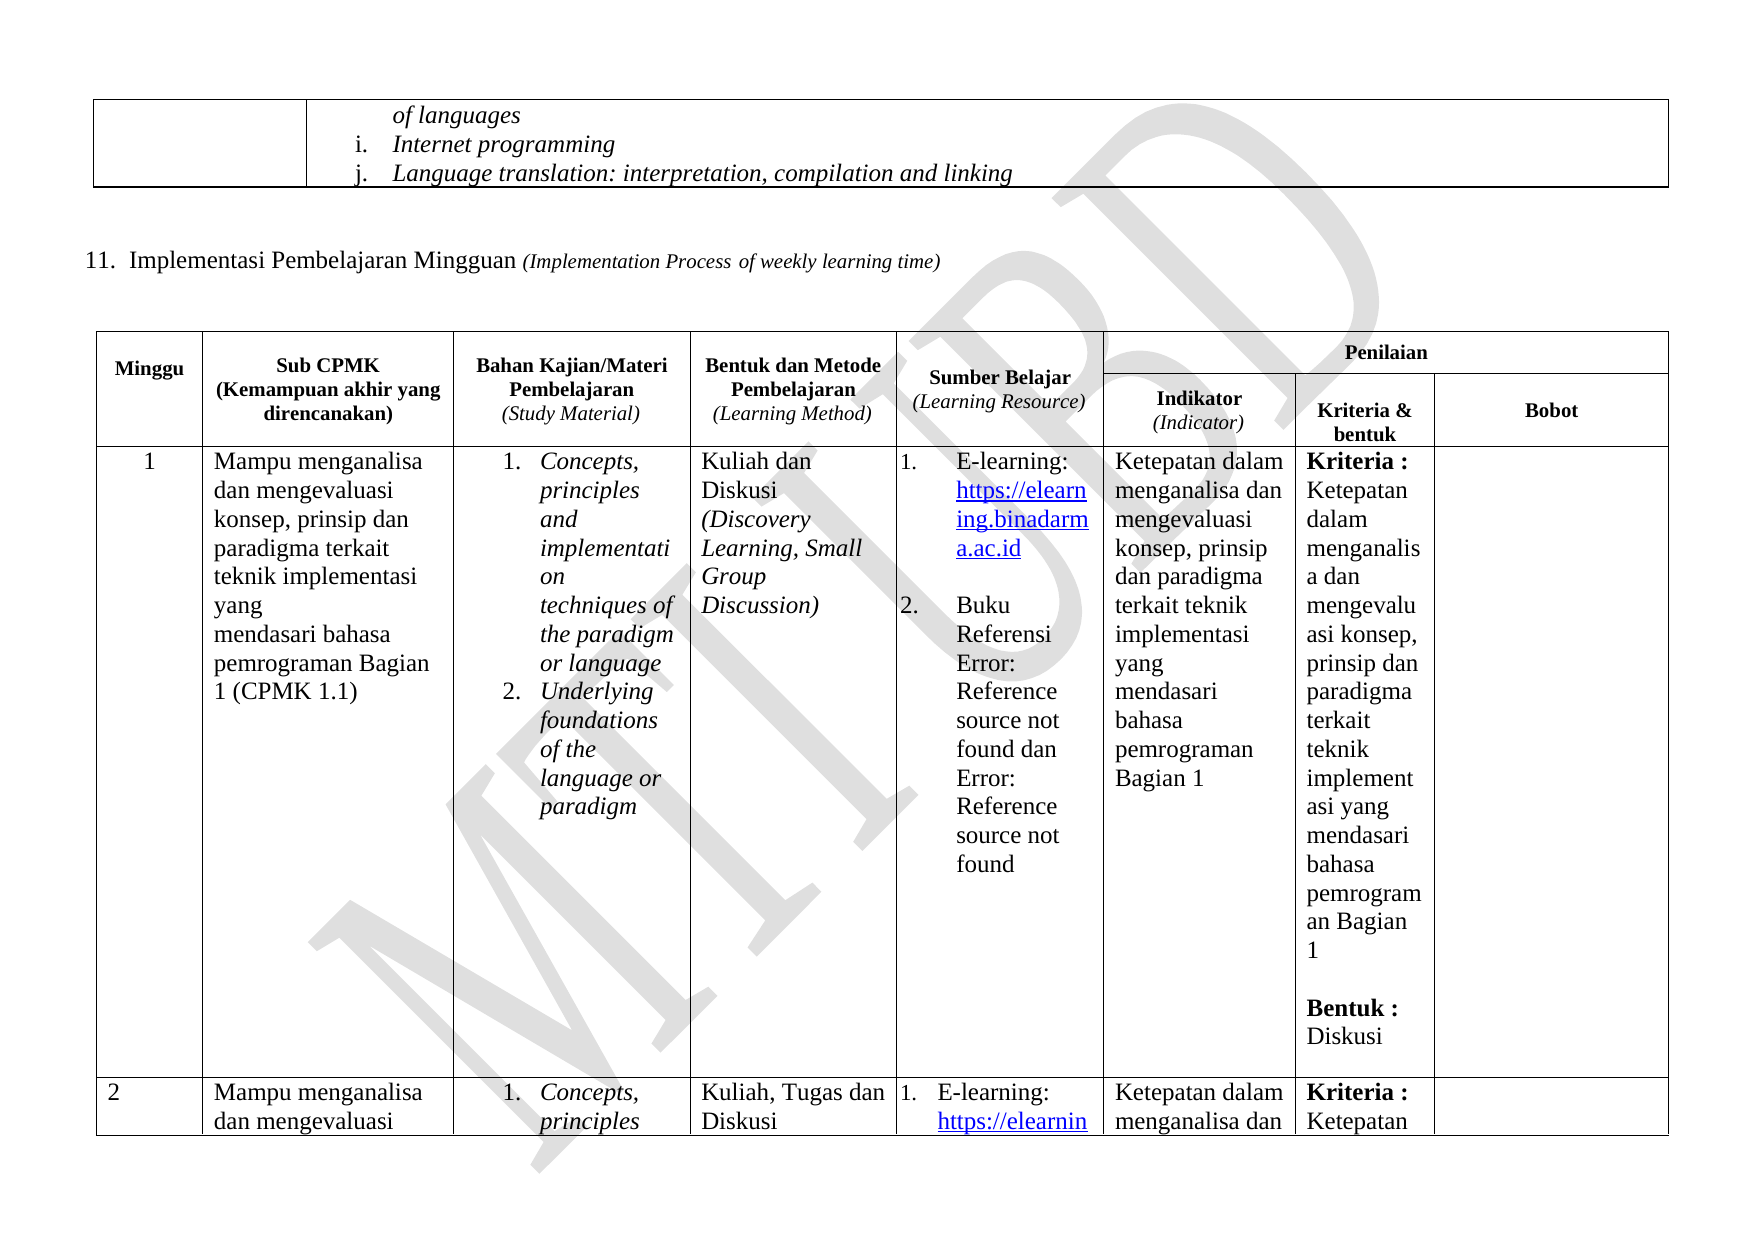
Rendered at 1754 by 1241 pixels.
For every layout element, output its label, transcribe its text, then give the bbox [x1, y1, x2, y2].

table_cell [454, 1078, 690, 1134]
table_cell 2 [97, 1078, 202, 1134]
table_header Sub CPMK (Kemampuan akhir yang direncanakan) [203, 332, 453, 446]
table_header Minggu [97, 332, 202, 446]
list Implementasi Pembelajaran Mingguan (Implementation Process of weekly learning time) [84, 245, 1651, 274]
table_header Bahan Kajian/Materi Pembelajaran (Study Material) [454, 332, 690, 446]
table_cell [203, 1078, 453, 1134]
table_cell [1435, 1078, 1668, 1134]
table_cell E-learning: https://elearning.binadarma.ac.id Buku Referensi [1] dan [2] [897, 447, 1103, 1076]
table_cell Kuliah dan Diskusi (Discovery Learning, Small Group Discussion) [691, 447, 896, 1076]
table_cell Kriteria & bentuk [1296, 374, 1434, 446]
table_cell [897, 1078, 1103, 1134]
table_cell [1104, 1078, 1295, 1134]
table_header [94, 100, 306, 186]
table_header Penilaian [1104, 332, 1668, 373]
table_cell Concepts, principles and implementation techniques of the paradigm or language Underlying foundations of the language or paradigm [454, 447, 690, 1076]
table_cell Bobot [1435, 374, 1668, 446]
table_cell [691, 1078, 896, 1134]
table_header Bentuk dan Metode Pembelajaran (Learning Method) [691, 332, 896, 446]
table_cell Indikator (Indicator) [1104, 374, 1295, 446]
table_header Sumber Belajar (Learning Resource) [897, 332, 1103, 446]
table_cell Ketepatan dalam menganalisa dan mengevaluasi konsep, prinsip dan paradigma terkait teknik implementasi yang mendasari bahasa pemrograman Bagian 1 [1104, 447, 1295, 1076]
table_cell [1435, 447, 1668, 1076]
table_cell 1 [97, 447, 202, 1076]
table_cell Kriteria : Ketepatan dalam menganalisa dan mengevaluasi konsep, prinsip dan paradigma terkait teknik implementasi yang mendasari bahasa pemrograman Bagian 1 Bentuk : Diskusi [1296, 447, 1434, 1076]
table_cell Mampu menganalisa dan mengevaluasi konsep, prinsip dan paradigma terkait teknik implementasi yang mendasari bahasa pemrograman Bagian 1 (CPMK 1.1) [203, 447, 453, 1076]
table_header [307, 100, 1668, 186]
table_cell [1296, 1078, 1434, 1134]
